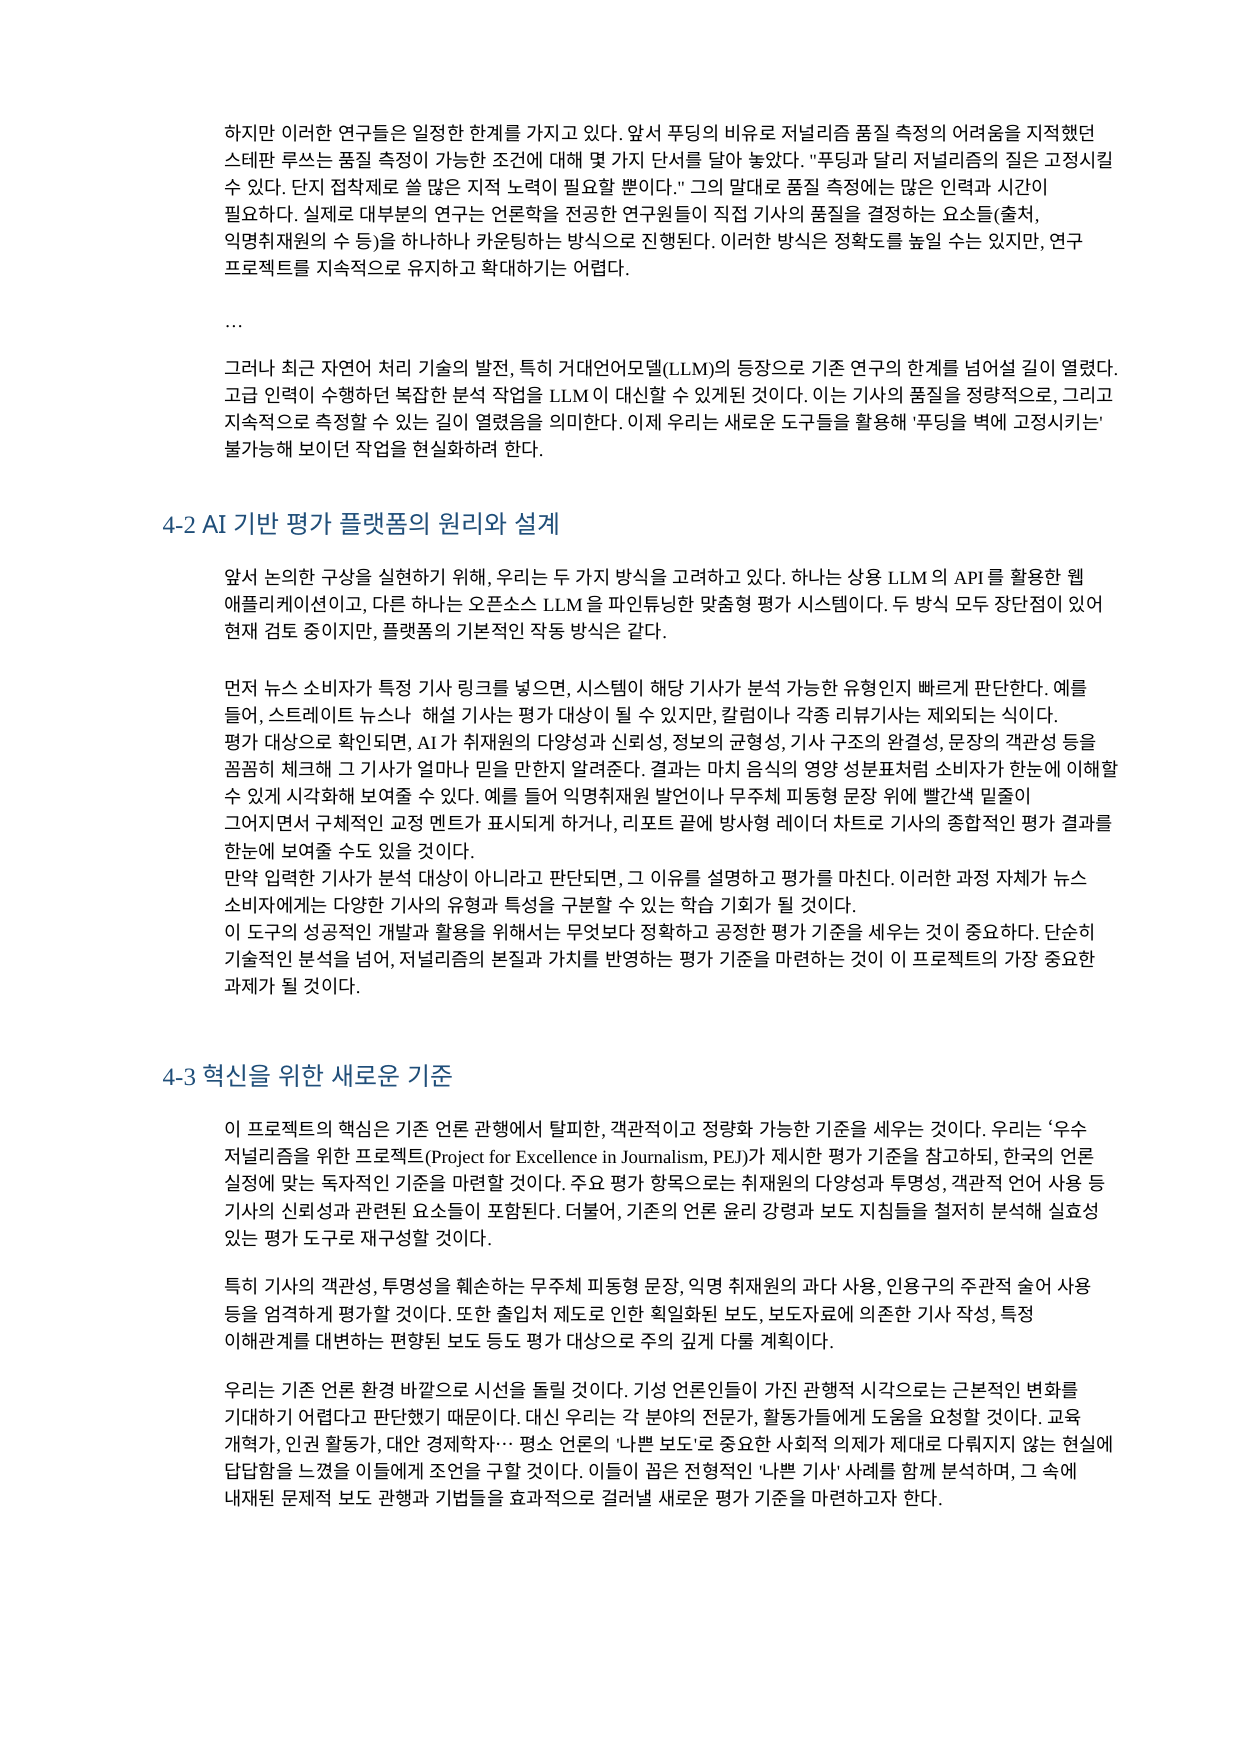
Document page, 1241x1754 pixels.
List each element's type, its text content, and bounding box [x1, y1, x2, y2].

text 앞서 논의한 구상을 실현하기 위해, 우리는 두 가지 방식을 고려하고 있다. 하나는 상용 LLM의 API를 활용한 웹 애플리케이션이고, 다른 하나는 오픈소스 LLM을 파인튜닝한 맞춤형 평가 시스템이다. 두 방식 모두 장단점이 있어 현재 검토 중이지만, 플랫폼의 기본적인 작동 방식은 같다. [224, 563, 1122, 644]
text … [224, 310, 1122, 332]
text 이 프로젝트의 핵심은 기존 언론 관행에서 탈피한, 객관적이고 정량화 가능한 기준을 세우는 것이다. 우리는 ‘우수 저널리즘을 위한 프로젝트(Project for Excellence in Journalism, PEJ)가 제시한 평가 기준을 참고하되, 한국의 언론 실정에 맞는 독자적인 기준을 마련할 것이다. 주요 평가 항목으로는 취재원의 다양성과 투명성, 객관적 언어 사용 등 기사의 신뢰성과 관련된 요소들이 포함된다. 더불어, 기존의 언론 윤리 강령과 보도 지침들을 철저히 분석해 실효성 있는 평가 도구로 재구성할 것이다. [224, 1115, 1122, 1251]
text 그러나 최근 자연어 처리 기술의 발전, 특히 거대언어모델(LLM)의 등장으로 기존 연구의 한계를 넘어설 길이 열렸다. 고급 인력이 수행하던 복잡한 분석 작업을 LLM이 대신할 수 있게된 것이다. 이는 기사의 품질을 정량적으로, 그리고 지속적으로 측정할 수 있는 길이 열렸음을 의미한다. 이제 우리는 새로운 도구들을 활용해 '푸딩을 벽에 고정시키는' 불가능해 보이던 작업을 현실화하려 한다. [224, 353, 1122, 462]
text 평가 대상으로 확인되면, AI가 취재원의 다양성과 신뢰성, 정보의 균형성, 기사 구조의 완결성, 문장의 객관성 등을 꼼꼼히 체크해 그 기사가 얼마나 믿을 만한지 알려준다. 결과는 마치 음식의 영양 성분표처럼 소비자가 한눈에 이해할 수 있게 시각화해 보여줄 수 있다. 예를 들어 익명취재원 발언이나 무주체 피동형 문장 위에 빨간색 밑줄이 그어지면서 구체적인 교정 멘트가 표시되게 하거나, 리포트 끝에 방사형 레이더 차트로 기사의 종합적인 평가 결과를 한눈에 보여줄 수도 있을 것이다. [224, 727, 1122, 863]
text 특히 기사의 객관성, 투명성을 훼손하는 무주체 피동형 문장, 익명 취재원의 과다 사용, 인용구의 주관적 술어 사용 등을 엄격하게 평가할 것이다. 또한 출입처 제도로 인한 획일화된 보도, 보도자료에 의존한 기사 작성, 특정 이해관계를 대변하는 편향된 보도 등도 평가 대상으로 주의 깊게 다룰 계획이다. [224, 1272, 1122, 1354]
text 먼저 뉴스 소비자가 특정 기사 링크를 넣으면, 시스템이 해당 기사가 분석 가능한 유형인지 빠르게 판단한다. 예를 들어, 스트레이트 뉴스나 해설 기사는 평가 대상이 될 수 있지만, 칼럼이나 각종 리뷰기사는 제외되는 식이다. [224, 673, 1122, 727]
text 하지만 이러한 연구들은 일정한 한계를 가지고 있다. 앞서 푸딩의 비유로 저널리즘 품질 측정의 어려움을 지적했던 스테판 루쓰는 품질 측정이 가능한 조건에 대해 몇 가지 단서를 달아 놓았다. "푸딩과 달리 저널리즘의 질은 고정시킬 수 있다. 단지 접착제로 쓸 많은 지적 노력이 필요할 뿐이다." 그의 말대로 품질 측정에는 많은 인력과 시간이 필요하다. 실제로 대부분의 연구는 언론학을 전공한 연구원들이 직접 기사의 품질을 결정하는 요소들(출처, 익명취재원의 수 등)을 하나하나 카운팅하는 방식으로 진행된다. 이러한 방식은 정확도를 높일 수는 있지만, 연구 프로젝트를 지속적으로 유지하고 확대하기는 어렵다. [224, 118, 1122, 281]
text 4-3 혁신을 위한 새로운 기준 [162, 1057, 1122, 1093]
text 이 도구의 성공적인 개발과 활용을 위해서는 무엇보다 정확하고 공정한 평가 기준을 세우는 것이 중요하다. 단순히 기술적인 분석을 넘어, 저널리즘의 본질과 가치를 반영하는 평가 기준을 마련하는 것이 이 프로젝트의 가장 중요한 과제가 될 것이다. [224, 918, 1122, 999]
text 4-2 AI 기반 평가 플랫폼의 원리와 설계 [162, 505, 1122, 541]
text 우리는 기존 언론 환경 바깥으로 시선을 돌릴 것이다. 기성 언론인들이 가진 관행적 시각으로는 근본적인 변화를 기대하기 어렵다고 판단했기 때문이다. 대신 우리는 각 분야의 전문가, 활동가들에게 도움을 요청할 것이다. 교육 개혁가, 인권 활동가, 대안 경제학자… 평소 언론의 '나쁜 보도'로 중요한 사회적 의제가 제대로 다뤄지지 않는 현실에 답답함을 느꼈을 이들에게 조언을 구할 것이다. 이들이 꼽은 전형적인 '나쁜 기사' 사례를 함께 분석하며, 그 속에 내재된 문제적 보도 관행과 기법들을 효과적으로 걸러낼 새로운 평가 기준을 마련하고자 한다. [224, 1375, 1122, 1511]
text 만약 입력한 기사가 분석 대상이 아니라고 판단되면, 그 이유를 설명하고 평가를 마친다. 이러한 과정 자체가 뉴스 소비자에게는 다양한 기사의 유형과 특성을 구분할 수 있는 학습 기회가 될 것이다. [224, 863, 1122, 918]
